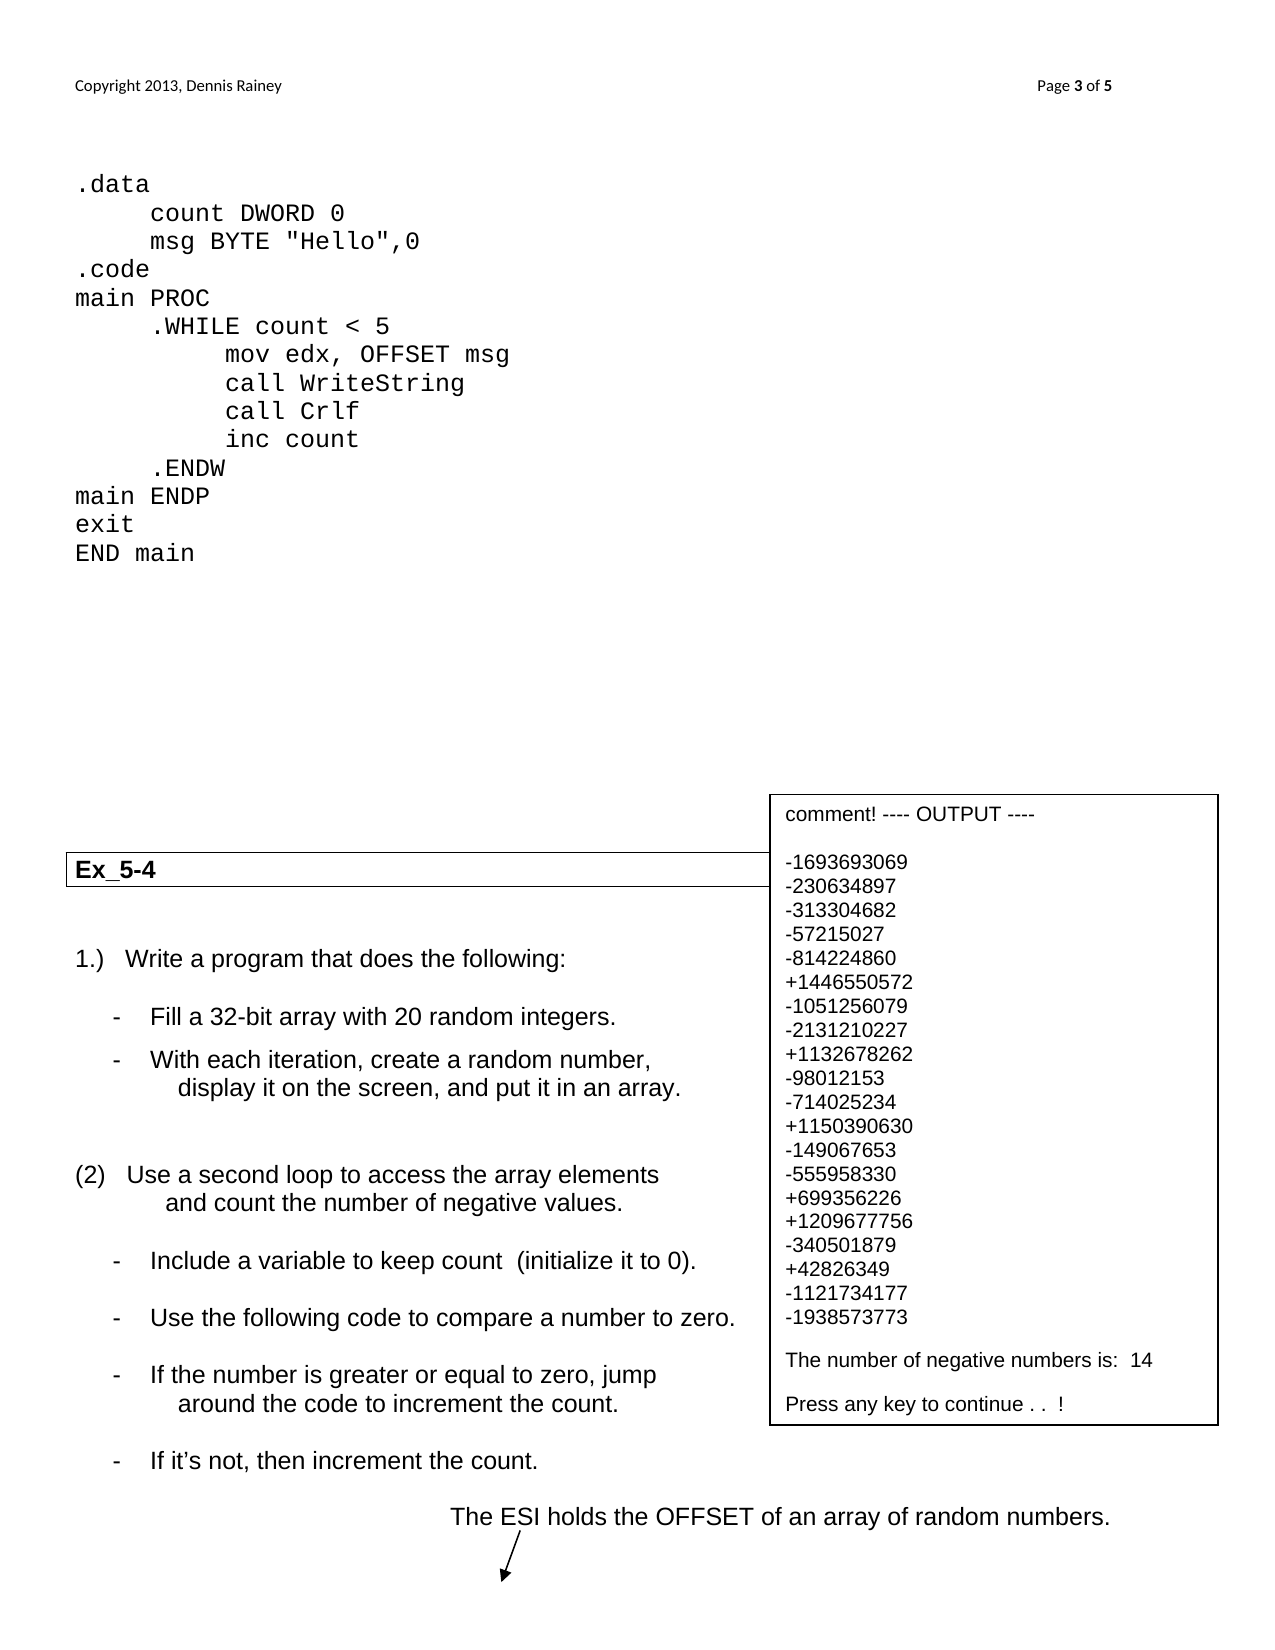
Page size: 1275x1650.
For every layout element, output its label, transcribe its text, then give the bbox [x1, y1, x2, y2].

text The ESI holds the OFFSET of an array of random numbers. [75, 1502, 1200, 1531]
text call WriteString [75, 370, 1200, 398]
text exit [75, 512, 1200, 540]
text .WHILE count < 5 [75, 313, 1200, 342]
text inc count [75, 427, 1200, 455]
list If the number is greater or equal to zero, jump [112, 1360, 769, 1389]
text Ex_5-4 [67, 853, 769, 886]
text msg BYTE "Hello",0 [75, 228, 1200, 257]
text (2) Use a second loop to access the array elements [75, 1159, 769, 1188]
text .code [75, 257, 1200, 285]
list Fill a 32-bit array with 20 random integers. [112, 1001, 769, 1030]
list Include a variable to keep count (initialize it to 0). [112, 1246, 769, 1274]
text END main [75, 540, 1200, 568]
text 1.) Write a program that does the following: [75, 944, 769, 973]
text around the code to increment the count. [75, 1389, 769, 1418]
list Use the following code to compare a number to zero. [112, 1303, 769, 1332]
text main ENDP [75, 483, 1200, 512]
text and count the number of negative values. [75, 1188, 769, 1217]
text main PROC [75, 285, 1200, 313]
text .ENDW [75, 455, 1200, 483]
list With each iteration, create a random number, [112, 1044, 769, 1073]
text .data [75, 172, 1200, 200]
text mov edx, OFFSET msg [75, 342, 1200, 370]
text display it on the screen, and put it in an array. [150, 1073, 769, 1102]
list If it’s not, then increment the count. [112, 1446, 1200, 1474]
text count DWORD 0 [75, 200, 1200, 228]
text call Crlf [75, 398, 1200, 427]
